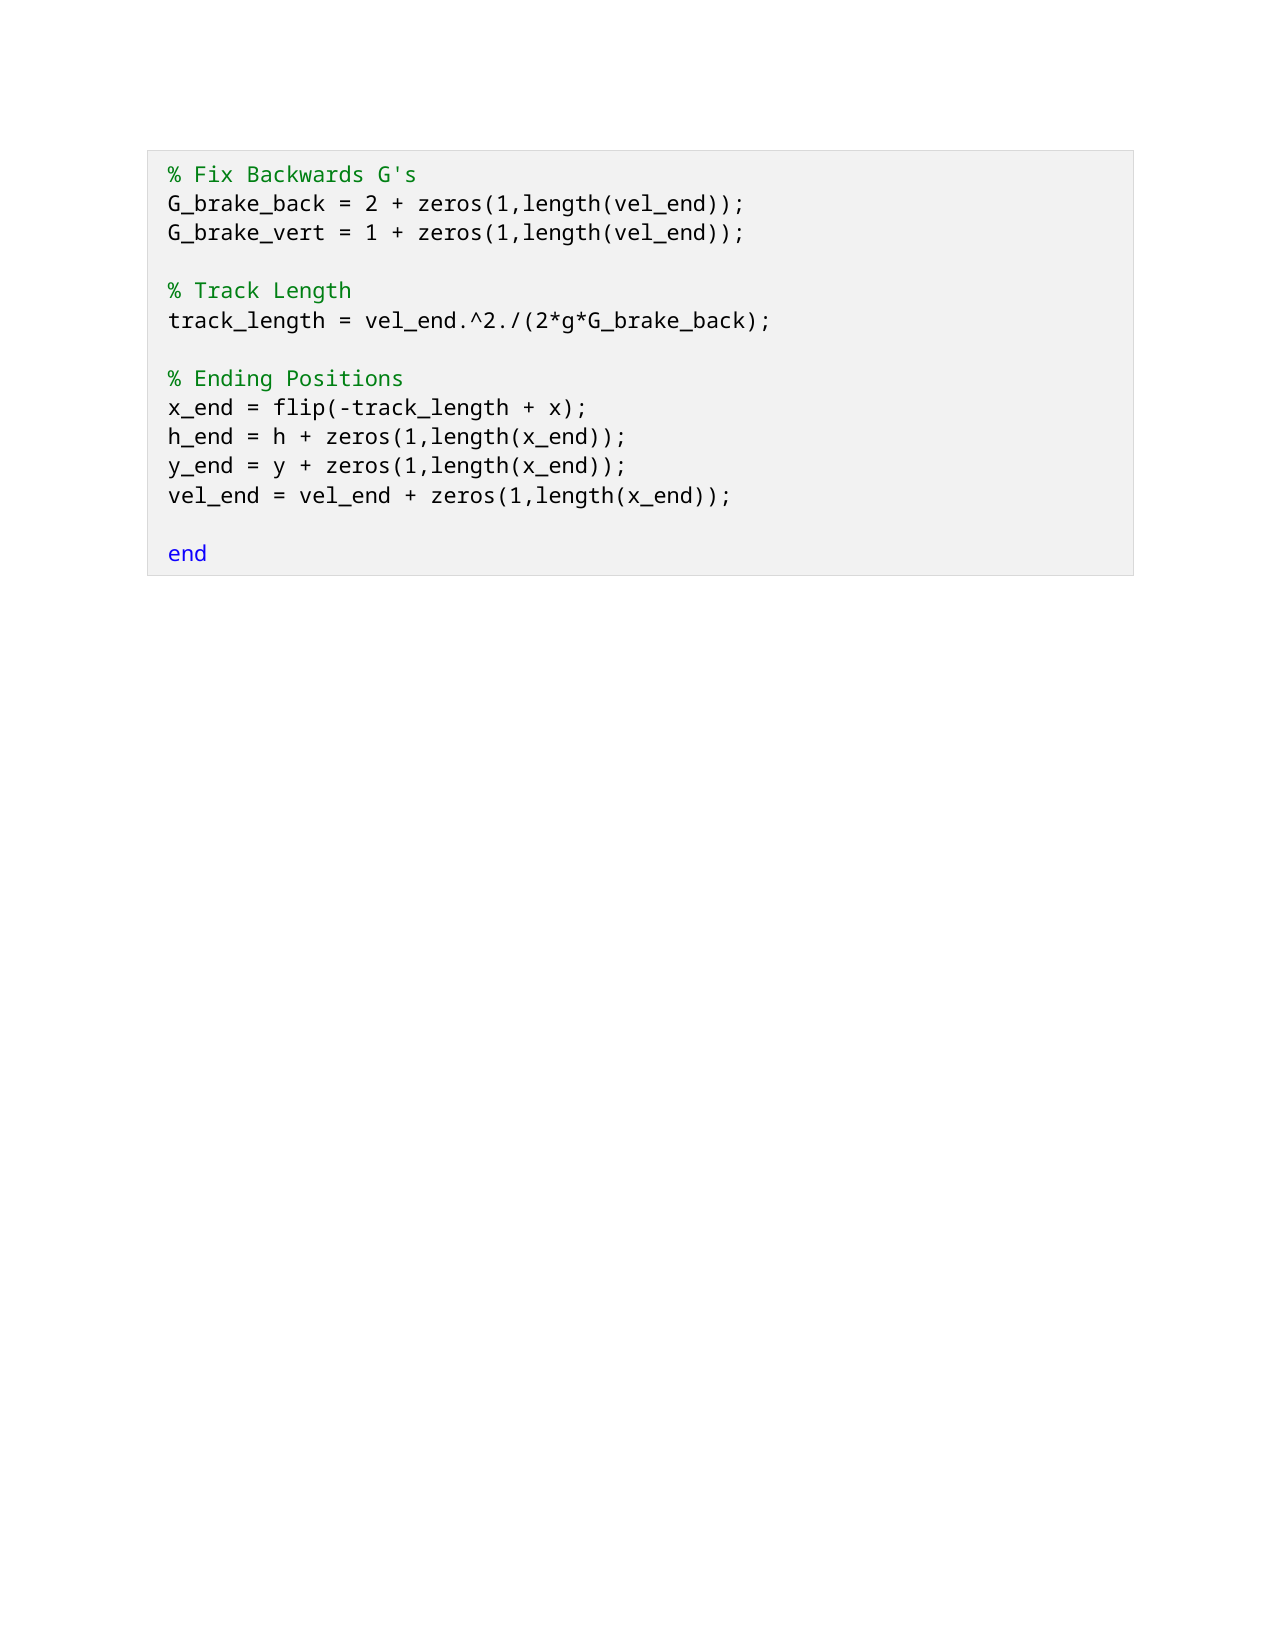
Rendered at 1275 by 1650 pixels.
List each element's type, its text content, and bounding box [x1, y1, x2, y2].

text % Fix Backwards G's [148, 151, 1133, 179]
text G_brake_back = 2 + zeros(1,length(vel_end)); [148, 179, 1133, 208]
text vel_end = vel_end + zeros(1,length(x_end)); [148, 471, 1133, 500]
text % Track Length [148, 267, 1133, 296]
text y_end = y + zeros(1,length(x_end)); [148, 442, 1133, 471]
text x_end = flip(-track_length + x); [148, 383, 1133, 412]
text % Ending Positions [148, 354, 1133, 383]
text end [148, 529, 1133, 575]
text track_length = vel_end.^2./(2*g*G_brake_back); [148, 296, 1133, 325]
text h_end = h + zeros(1,length(x_end)); [148, 412, 1133, 442]
text G_brake_vert = 1 + zeros(1,length(vel_end)); [148, 208, 1133, 237]
